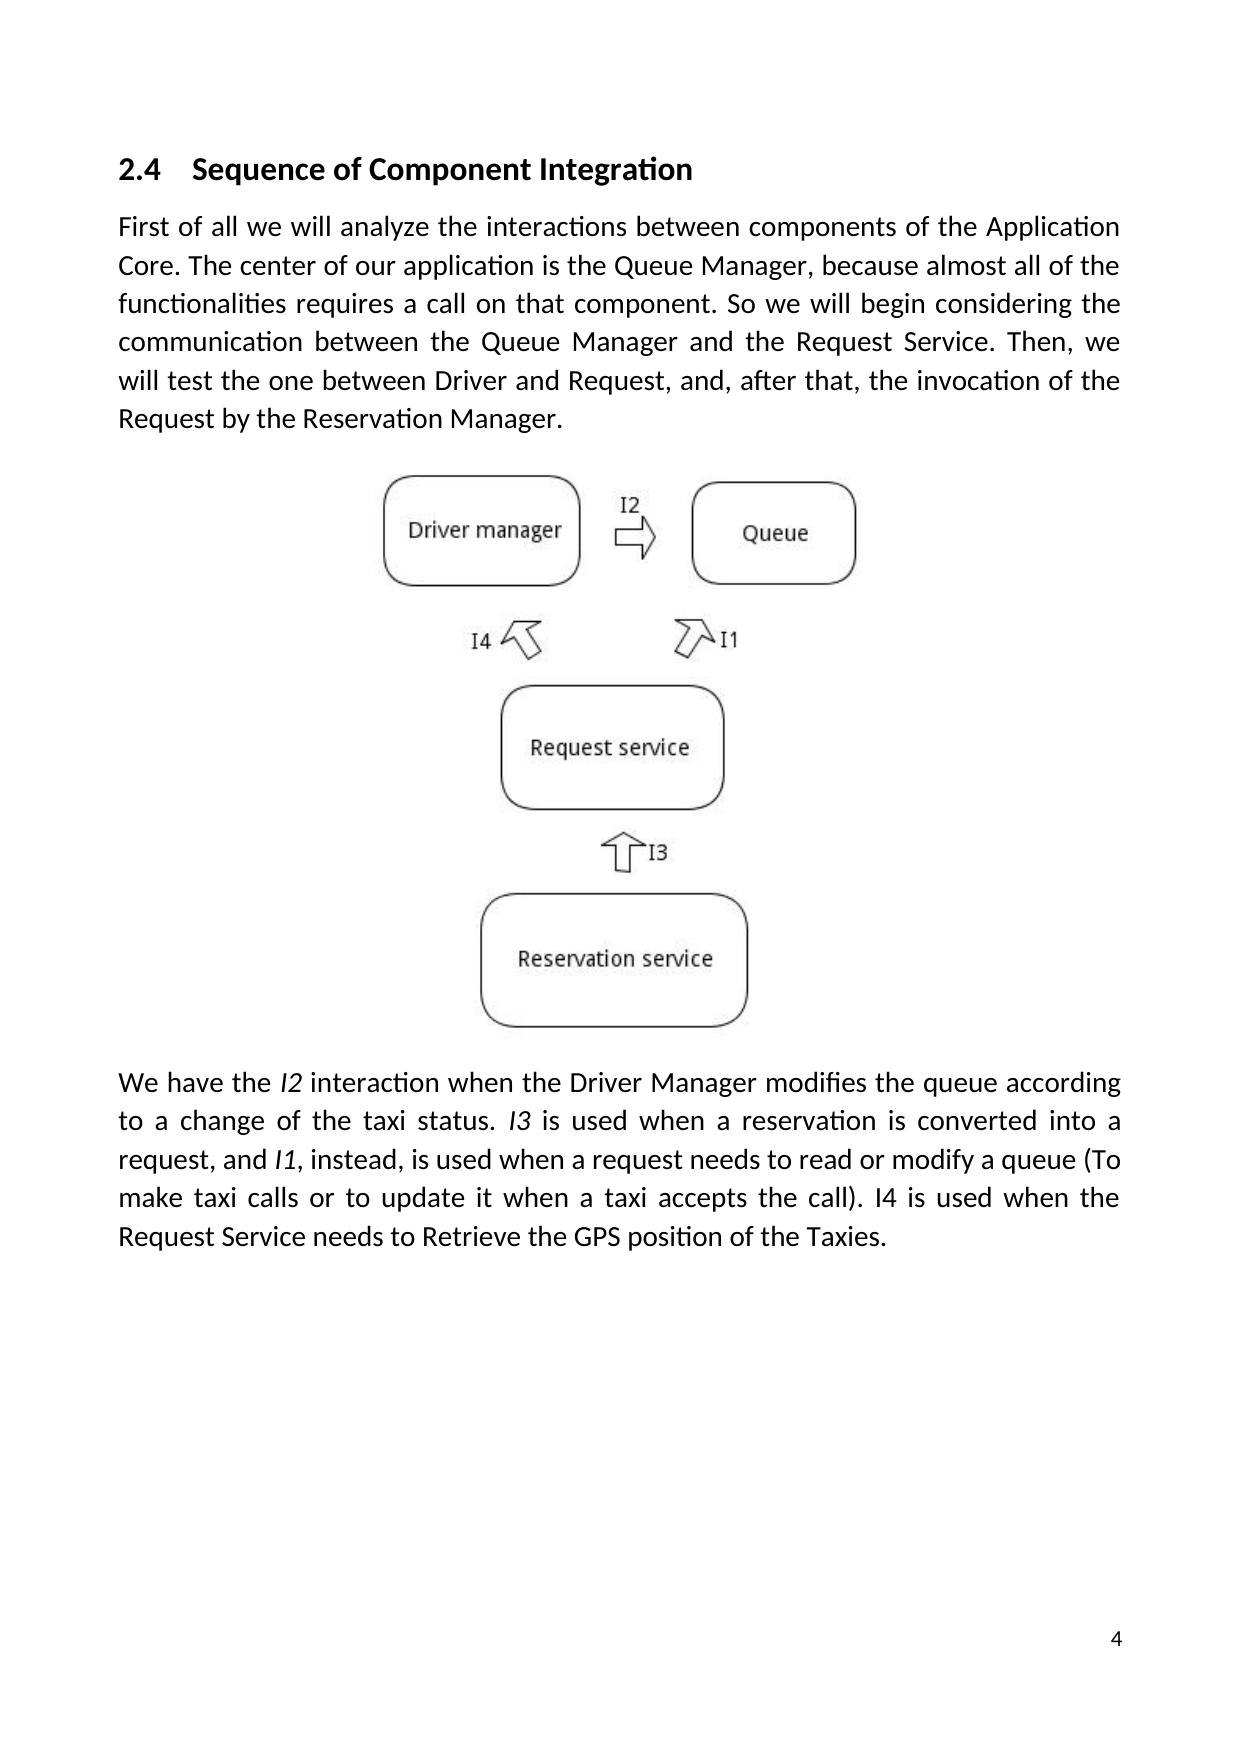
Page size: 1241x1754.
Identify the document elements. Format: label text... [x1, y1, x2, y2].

text We have the I2 interaction when the Driver Manager modifies the queue according to a change of the taxi status. I3 is used when a reservation is converted into a request, and I1, instead, is used when a request needs to read or modify a queue (To make taxi calls or to update it when a taxi accepts the call). I4 is used when the Request Service needs to Retrieve the GPS position of the Taxies. [118, 1064, 1122, 1253]
list Sequence of Component Integration [118, 148, 1122, 188]
text First of all we will analyze the interactions between components of the Application Core. The center of our application is the Queue Manager, because almost all of the functionalities requires a call on that component. So we will begin considering the communication between the Queue Manager and the Request Service. Then, we will test the one between Driver and Request, and, after that, the invocation of the Request by the Reservation Manager. [118, 208, 1122, 436]
picture [324, 463, 916, 1046]
